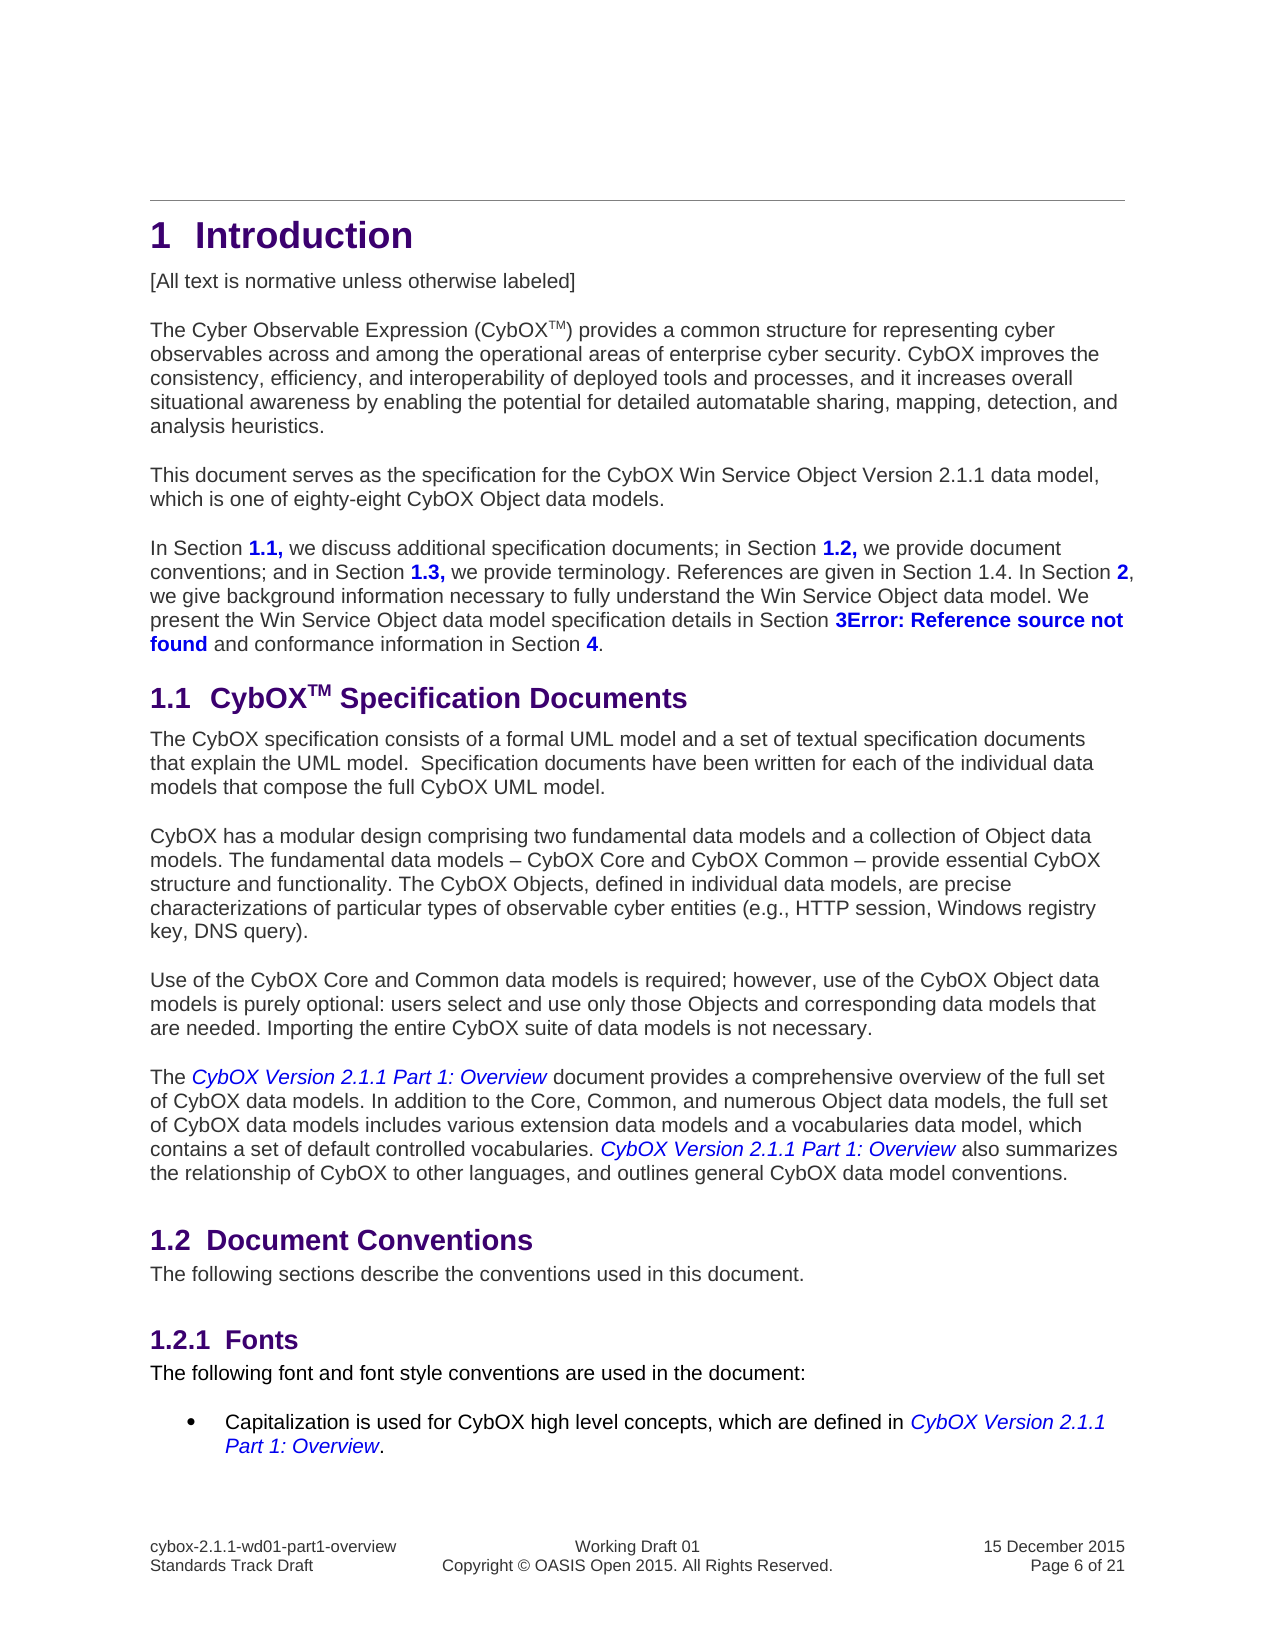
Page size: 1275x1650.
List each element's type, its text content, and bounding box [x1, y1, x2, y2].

subtitle Introduction [150, 201, 1125, 257]
text The CybOX Version 2.1.1 Part 1: Overview document provides a comprehensive overview of the full set of CybOX data models. In addition to the Core, Common, and numerous Object data models, the full set of CybOX data models includes various extension data models and a vocabularies data model, which contains a set of default controlled vocabularies. CybOX Version 2.1.1 Part 1: Overview also summarizes the relationship of CybOX to other languages, and outlines general CybOX data model conventions. [150, 1065, 1125, 1185]
subtitle CybOXTM Specification Documents [150, 681, 1125, 714]
subtitle Fonts [150, 1324, 1125, 1355]
text [All text is normative unless otherwise labeled] [150, 269, 1153, 293]
subtitle Document Conventions [150, 1222, 1125, 1256]
text The CybOX specification consists of a formal UML model and a set of textual specification documents that explain the UML model. Specification documents have been written for each of the individual data models that compose the full CybOX UML model. [150, 727, 1125, 798]
text The Cyber Observable Expression (CybOXTM) provides a common structure for representing cyber observables across and among the operational areas of enterprise cyber security. CybOX improves the consistency, efficiency, and interoperability of deployed tools and processes, and it increases overall situational awareness by enabling the potential for detailed automatable sharing, mapping, detection, and analysis heuristics. [150, 318, 1153, 438]
text This document serves as the specification for the CybOX Win Service Object Version 2.1.1 data model, which is one of eighty-eight CybOX Object data models. [150, 463, 1153, 511]
list Capitalization is used for CybOX high level concepts, which are defined in CybOX Version 2.1.1 Part 1: Overview. [187, 1410, 1125, 1458]
text CybOX has a modular design comprising two fundamental data models and a collection of Object data models. The fundamental data models – CybOX Core and CybOX Common – provide essential CybOX structure and functionality. The CybOX Objects, defined in individual data models, are precise characterizations of particular types of observable cyber entities (e.g., HTTP session, Windows registry key, DNS query). [150, 823, 1125, 943]
text The following font and font style conventions are used in the document: [150, 1361, 1125, 1385]
text Use of the CybOX Core and Common data models is required; however, use of the CybOX Object data models is purely optional: users select and use only those Objects and corresponding data models that are needed. Importing the entire CybOX suite of data models is not necessary. [150, 968, 1125, 1040]
text The following sections describe the conventions used in this document. [150, 1262, 1125, 1286]
